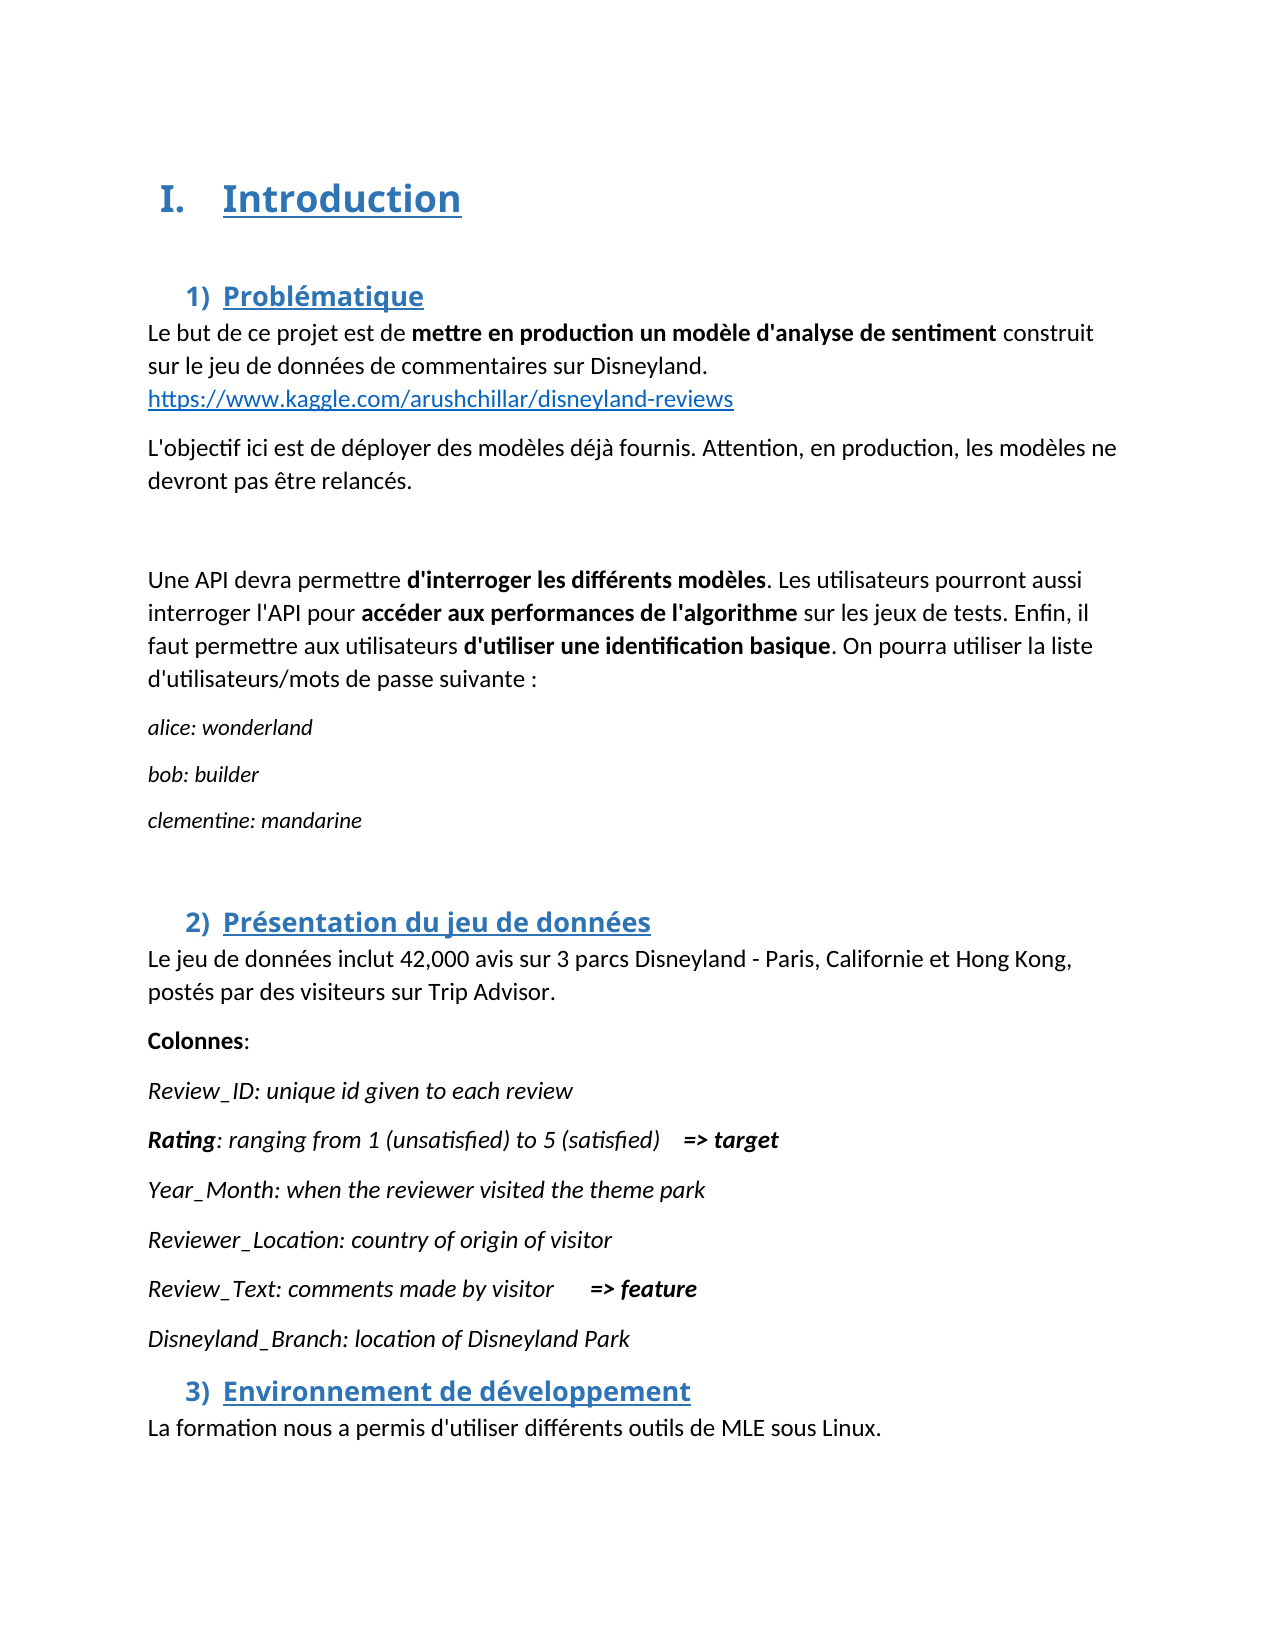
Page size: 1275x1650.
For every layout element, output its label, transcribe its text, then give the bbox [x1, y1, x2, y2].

text Colonnes: [148, 1025, 1127, 1056]
text bob: builder [148, 760, 1127, 788]
text L'objectif ici est de déployer des modèles déjà fournis. Attention, en production, les modèles ne devront pas être relancés. [148, 432, 1127, 496]
text clementine: mandarine [148, 807, 1127, 835]
text Rating: ranging from 1 (unsatisfied) to 5 (satisfied) => target [148, 1124, 1127, 1155]
text Le but de ce projet est de mettre en production un modèle d'analyse de sentiment construit sur le jeu de données de commentaires sur Disneyland. https://www.kaggle.com/arushchillar/disneyland-reviews [148, 317, 1127, 413]
text Le jeu de données inclut 42,000 avis sur 3 parcs Disneyland - Paris, Californie et Hong Kong, postés par des visiteurs sur Trip Advisor. [148, 943, 1127, 1006]
text Reviewer_Location: country of origin of visitor [148, 1224, 1127, 1254]
subtitle Environnement de développement [185, 1372, 1127, 1409]
subtitle Présentation du jeu de données [185, 903, 1127, 940]
text Review_ID: unique id given to each review [148, 1075, 1127, 1106]
text La formation nous a permis d'utiliser différents outils de MLE sous Linux. [148, 1412, 1127, 1443]
text Une API devra permettre d'interroger les différents modèles. Les utilisateurs pourront aussi interroger l'API pour accéder aux performances de l'algorithme sur les jeux de tests. Enfin, il faut permettre aux utilisateurs d'utiliser une identification basique. On pourra utiliser la liste d'utilisateurs/mots de passe suivante : [148, 564, 1127, 694]
text alice: wonderland [148, 713, 1127, 741]
text Disneyland_Branch: location of Disneyland Park [148, 1323, 1127, 1353]
subtitle Problématique [185, 277, 1127, 314]
text Review_Text: comments made by visitor => feature [148, 1273, 1127, 1304]
text Year_Month: when the reviewer visited the theme park [148, 1174, 1127, 1205]
subtitle Introduction [185, 173, 1127, 224]
